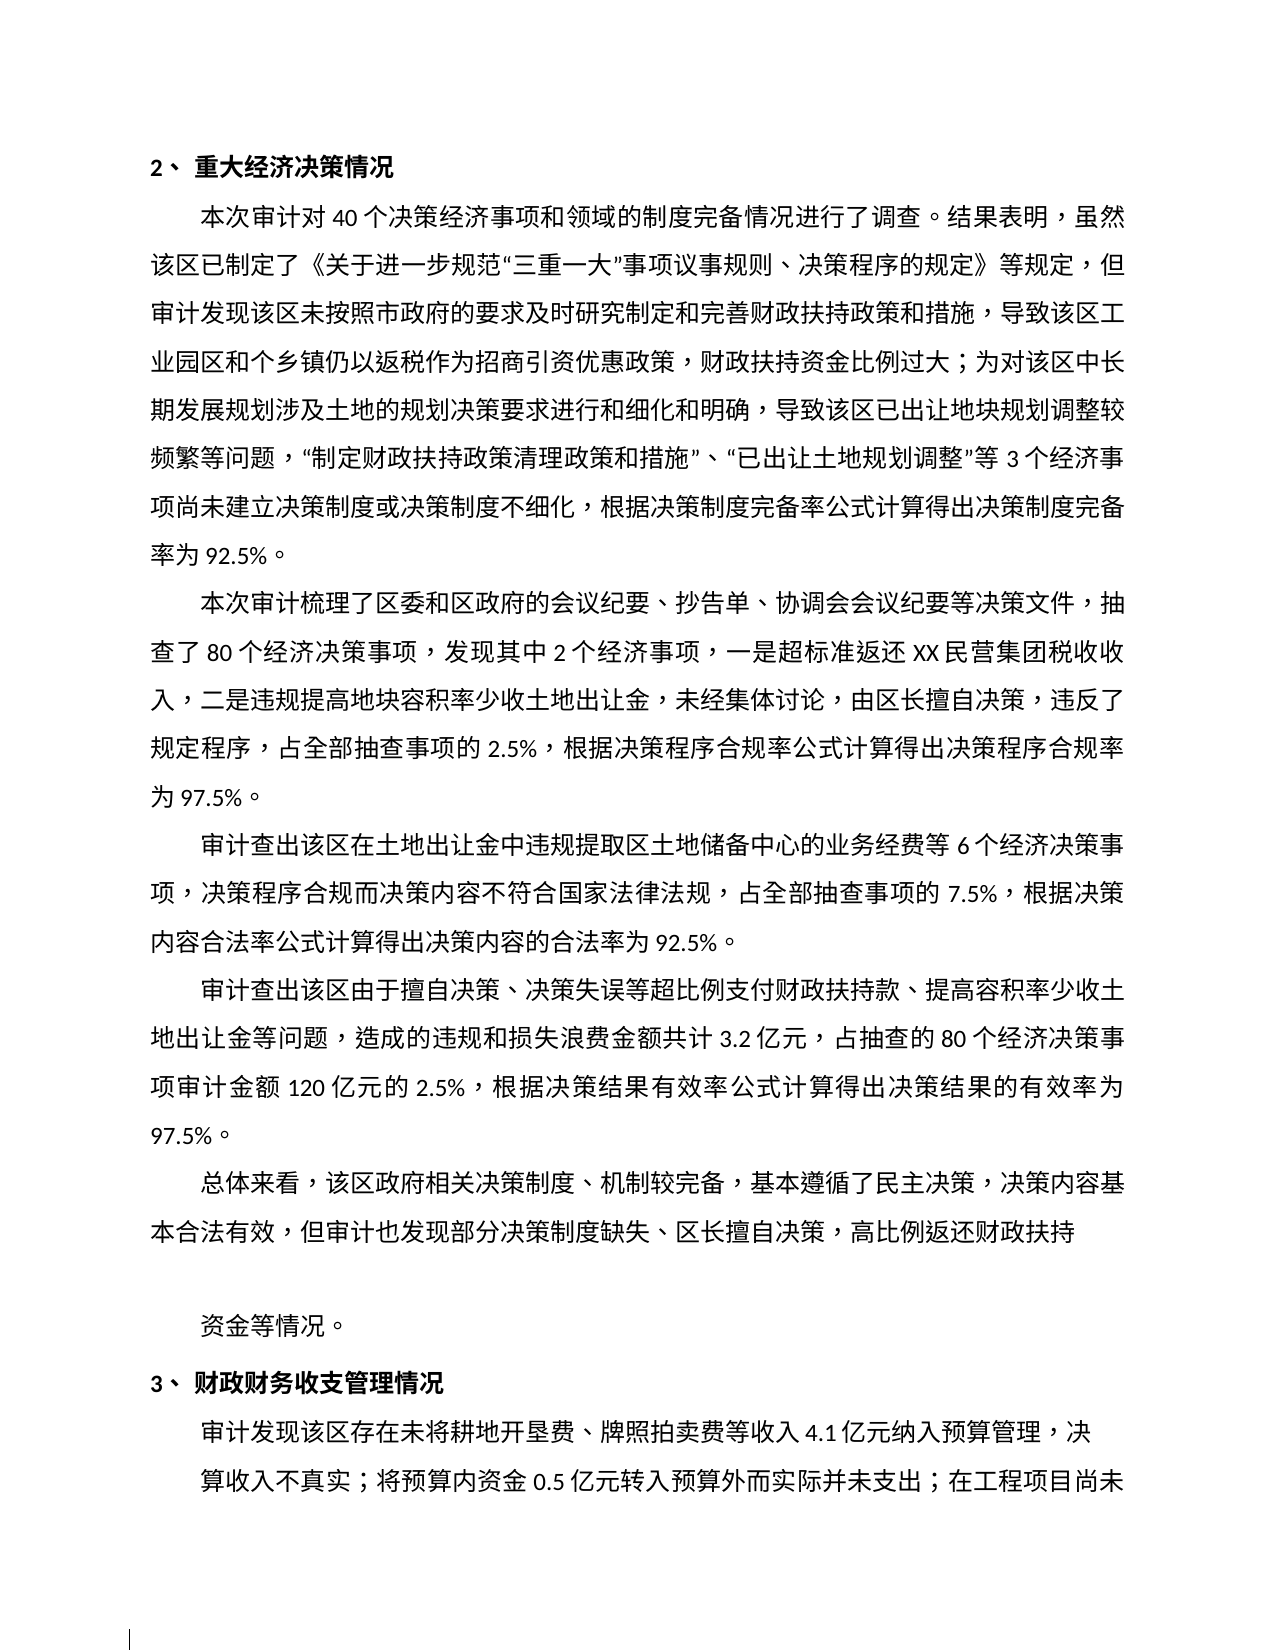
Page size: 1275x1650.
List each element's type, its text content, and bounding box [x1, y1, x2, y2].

text 总体来看，该区政府相关决策制度、机制较完备，基本遵循了民主决策，决策内容基本合法有效，但审计也发现部分决策制度缺失、区长擅自决策，高比例返还财政扶持 [150, 1151, 1125, 1247]
text 算收入不真实；将预算内资金0.5亿元转入预算外而实际并未支出；在工程项目尚未开 [150, 1448, 1125, 1496]
text 审计查出该区在土地出让金中违规提取区土地储备中心的业务经费等6个经济决策事项，决策程序合规而决策内容不符合国家法律法规，占全部抽查事项的7.5%，根据决策内容合法率公式计算得出决策内容的合法率为92.5%。 [150, 812, 1125, 957]
text 审计发现该区存在未将耕地开垦费、牌照拍卖费等收入4.1亿元纳入预算管理，决 [150, 1400, 1125, 1448]
text 本次审计对40个决策经济事项和领域的制度完备情况进行了调查。结果表明，虽然该区已制定了《关于进一步规范“三重一大”事项议事规则、决策程序的规定》等规定，但审计发现该区未按照市政府的要求及时研究制定和完善财政扶持政策和措施，导致该区工业园区和个乡镇仍以返税作为招商引资优惠政策，财政扶持资金比例过大；为对该区中长期发展规划涉及土地的规划决策要求进行和细化和明确，导致该区已出让地块规划调整较频繁等问题，“制定财政扶持政策清理政策和措施”、“已出让土地规划调整”等3个经济事项尚未建立决策制度或决策制度不细化，根据决策制度完备率公式计算得出决策制度完备率为92.5%。 [150, 184, 1125, 571]
text 资金等情况。 [150, 1293, 1125, 1341]
subtitle 3、 财政财务收支管理情况 [150, 1366, 1125, 1400]
text 审计查出该区由于擅自决策、决策失误等超比例支付财政扶持款、提高容积率少收土地出让金等问题，造成的违规和损失浪费金额共计3.2亿元，占抽查的80个经济决策事项审计金额120亿元的2.5%，根据决策结果有效率公式计算得出决策结果的有效率为97.5%。 [150, 957, 1125, 1151]
text 本次审计梳理了区委和区政府的会议纪要、抄告单、协调会会议纪要等决策文件，抽查了80个经济决策事项，发现其中2个经济事项，一是超标准返还XX民营集团税收收入，二是违规提高地块容积率少收土地出让金，未经集体讨论，由区长擅自决策，违反了规定程序，占全部抽查事项的2.5%，根据决策程序合规率公式计算得出决策程序合规率为97.5%。 [150, 571, 1125, 812]
subtitle 2、 重大经济决策情况 [150, 150, 1125, 184]
